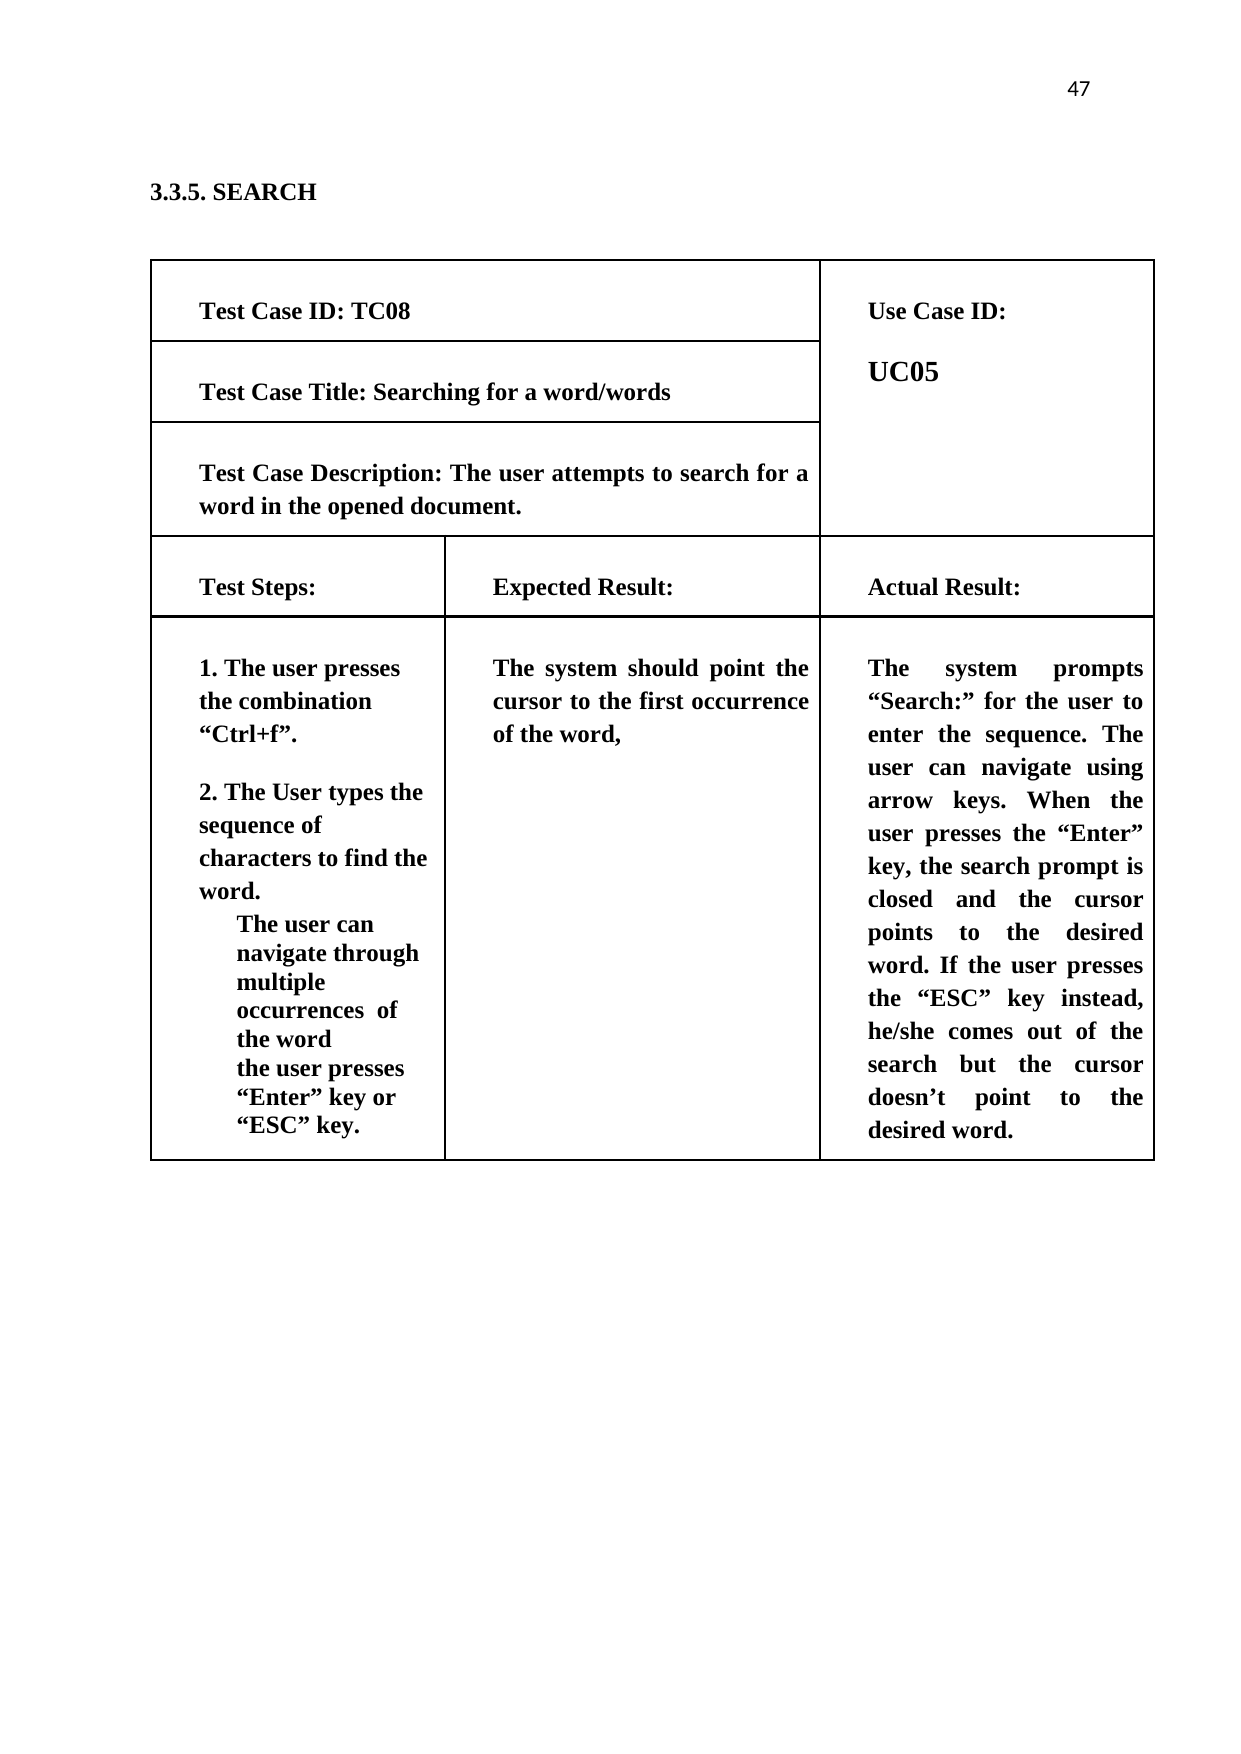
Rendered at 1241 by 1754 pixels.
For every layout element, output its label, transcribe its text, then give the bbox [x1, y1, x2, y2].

subtitle 3.3.5. SEARCH [150, 177, 1090, 205]
table_header Test Case ID: TC08 [152, 261, 819, 339]
table_cell Actual Result: [821, 537, 1153, 615]
table_header Use Case ID: UC05 [821, 261, 1153, 534]
table_cell Test Case Title: Searching for a word/words [152, 342, 819, 421]
table_cell The system should point the cursor to the first occurrence of the word, [446, 618, 819, 1159]
table_cell Test Steps: [152, 537, 444, 615]
table_cell The system prompts “Search:” for the user to enter the sequence. The user can navigate using arrow keys. When the user presses the “Enter” key, the search prompt is closed and the cursor points to the desired word. If the user presses the “ESC” key instead, he/she comes out of the search but the cursor doesn’t point to the desired word. [821, 618, 1153, 1159]
table_cell Test Case Description: The user attempts to search for a word in the opened document. [152, 423, 819, 534]
table_cell Expected Result: [446, 537, 819, 615]
table_cell 1. The user presses the combination “Ctrl+f”. 2. The User types the sequence of characters to find the word. The user can navigate through multiple occurrences of the word the user presses “Enter” key or “ESC” key. [152, 618, 444, 1159]
